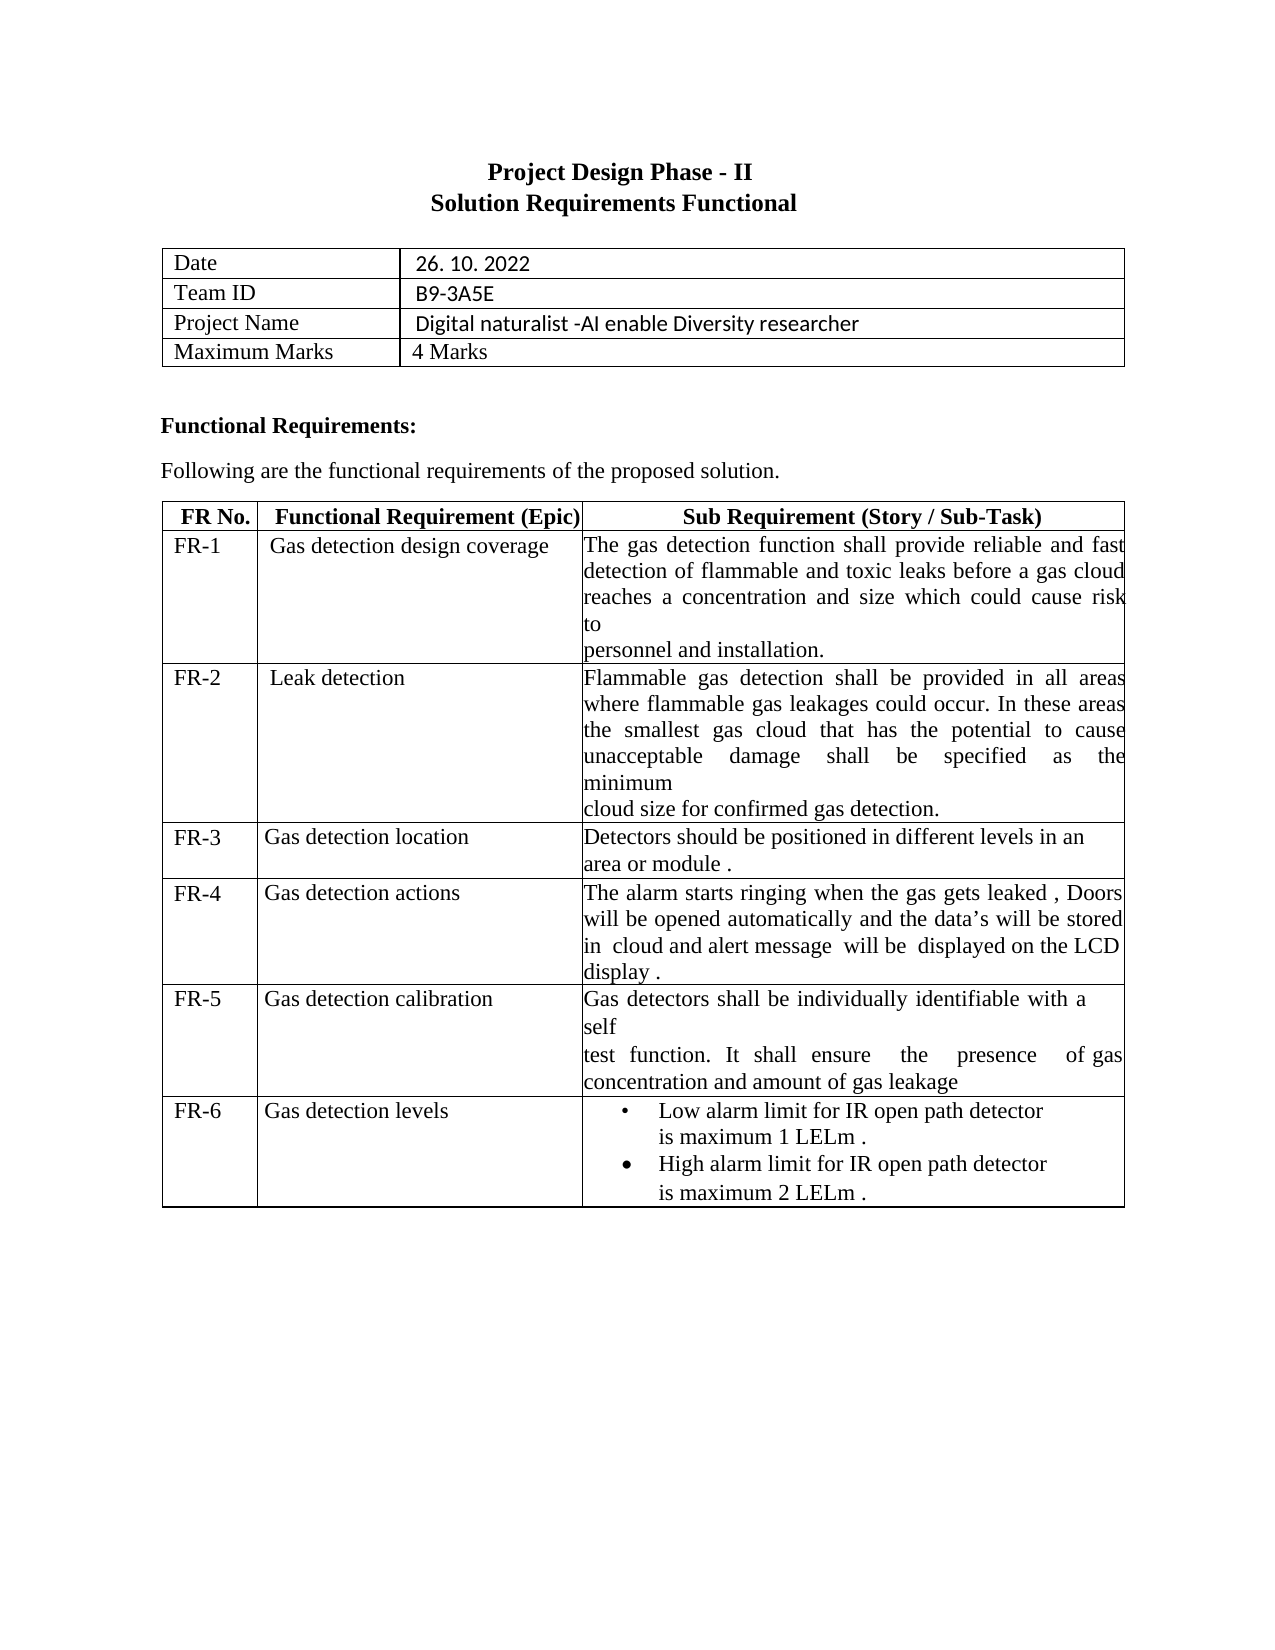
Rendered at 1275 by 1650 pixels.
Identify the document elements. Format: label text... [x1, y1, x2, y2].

table_cell Maximum Marks [163, 339, 399, 366]
table_cell 4 Marks [401, 339, 1124, 366]
table_header Functional Requirement (Epic) [258, 502, 582, 530]
table_cell Detectors should be positioned in different levels in an area or module . [583, 823, 1124, 878]
table_cell Digital naturalist -AI enable Diversity researcher [401, 309, 1124, 337]
table_header 26. 10. 2022 [401, 249, 1124, 278]
table_cell The alarm starts ringing when the gas gets leaked , Doors will be opened automatically and the data’s will be stored in cloud and alert message will be displayed on the LCD display . [583, 879, 1124, 984]
text Solution Requirements Functional [339, 188, 889, 217]
table_cell Gas detection design coverage [258, 531, 582, 662]
table_header FR No. [163, 502, 257, 530]
table_cell Gas detection levels [258, 1097, 582, 1206]
table_cell Team ID [163, 279, 399, 308]
table_cell Low alarm limit for IR open path detector is maximum 1 LELm . High alarm limit for IR open path detector is maximum 2 LELm . [583, 1097, 1124, 1206]
table_cell Gas detectors shall be individually identifiable with a self test function. It shall ensure the presence of gas concentration and amount of gas leakage [583, 985, 1124, 1096]
table_cell The gas detection function shall provide reliable and fast detection of flammable and toxic leaks before a gas cloud reaches a concentration and size which could cause risk to personnel and installation. [583, 531, 1124, 662]
table_cell FR-2 [163, 664, 257, 822]
table_cell Leak detection [258, 664, 582, 822]
table_cell FR-1 [163, 531, 257, 662]
table_header Date [163, 249, 399, 278]
table_cell FR-5 [163, 985, 257, 1096]
table_cell B9-3A5E [401, 279, 1124, 308]
text Project Design Phase - II [339, 157, 901, 186]
table_cell Flammable gas detection shall be provided in all areas where flammable gas leakages could occur. In these areas the smallest gas cloud that has the potential to cause unacceptable damage shall be specified as the minimum cloud size for confirmed gas detection. [583, 664, 1124, 822]
table_cell Gas detection actions [258, 879, 582, 984]
text Functional Requirements: [160, 412, 1125, 438]
text Following are the functional requirements of the proposed solution. [160, 457, 1125, 483]
table_cell FR-3 [163, 823, 257, 878]
table_cell Gas detection calibration [258, 985, 582, 1096]
table_cell Gas detection location [258, 823, 582, 878]
table_cell FR-6 [163, 1097, 257, 1206]
table_header Sub Requirement (Story / Sub-Task) [583, 502, 1124, 530]
table_cell FR-4 [163, 879, 257, 984]
table_cell Project Name [163, 309, 399, 337]
